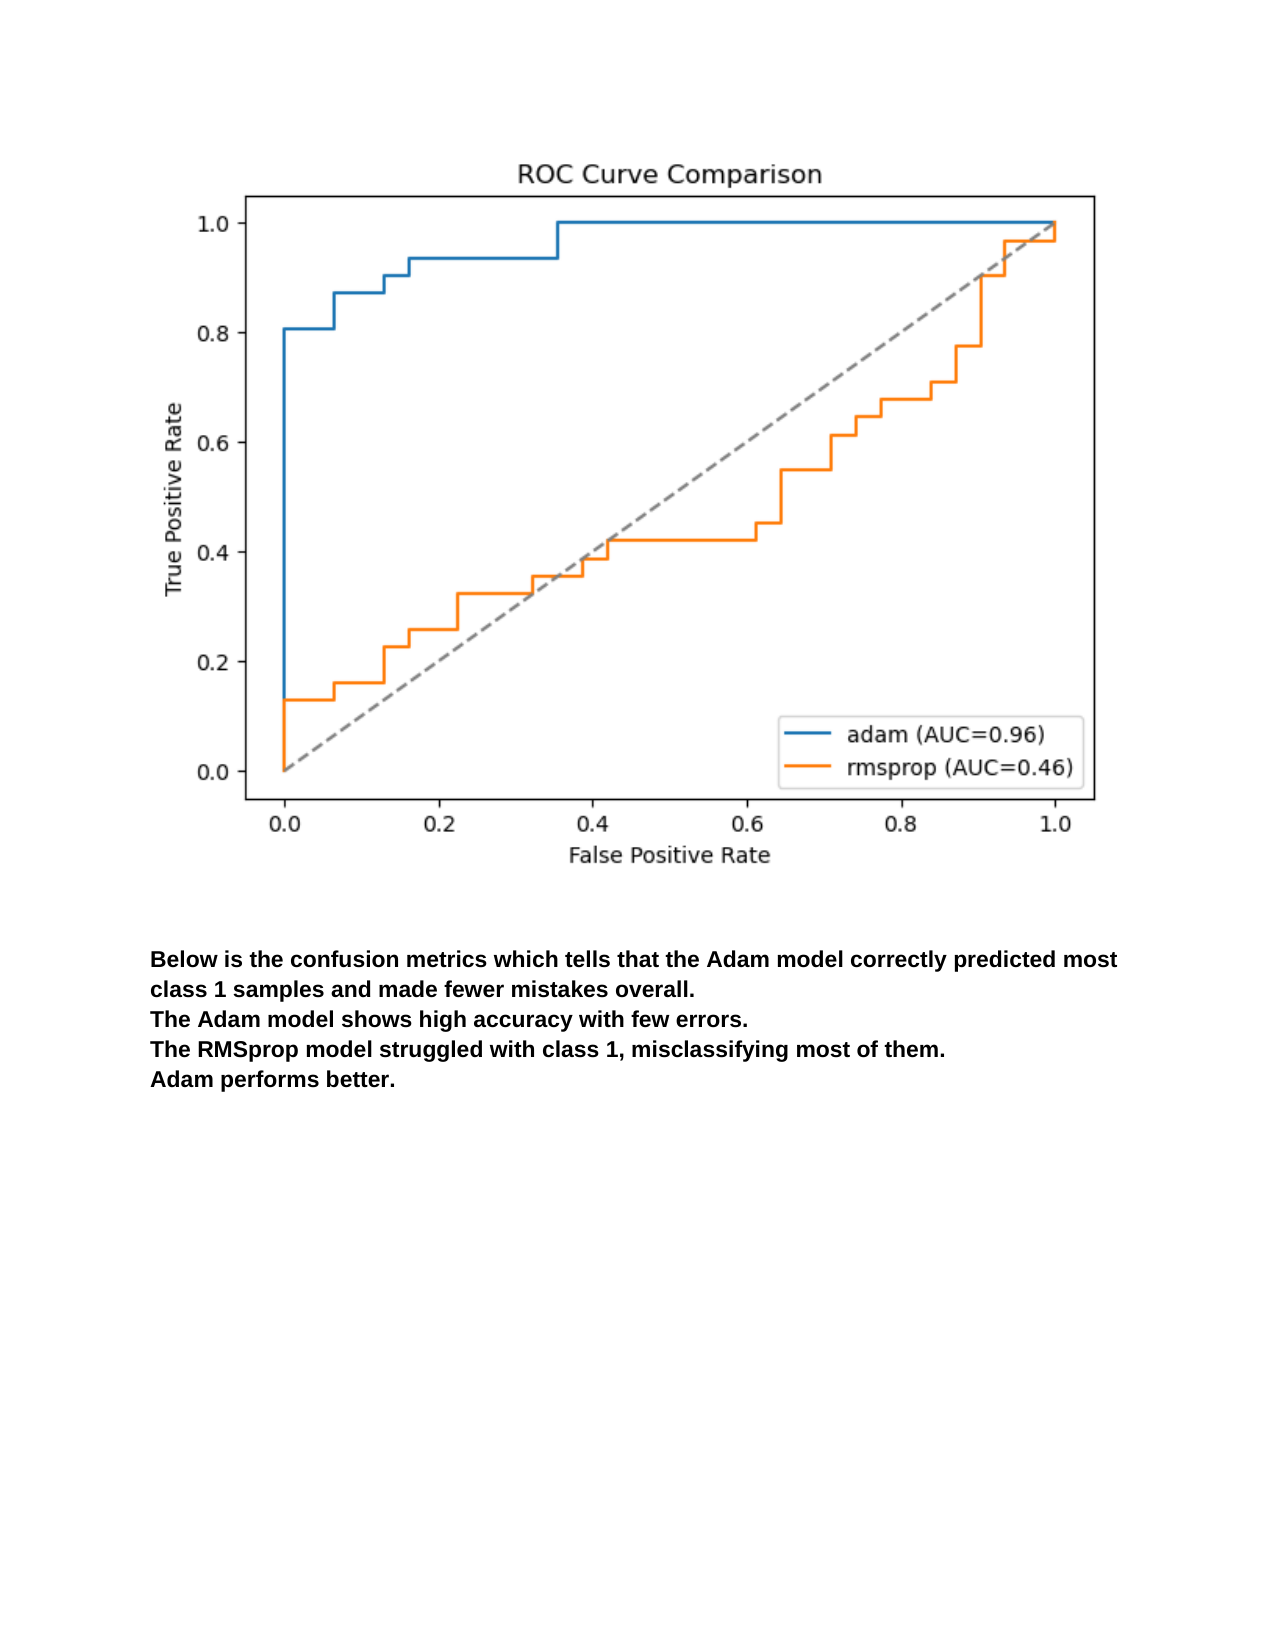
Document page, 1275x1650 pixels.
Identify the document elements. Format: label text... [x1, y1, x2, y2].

text The Adam model shows high accuracy with few errors. [150, 1006, 1125, 1032]
text Adam performs better. [150, 1066, 1125, 1093]
text The RMSprop model struggled with class 1, misclassifying most of them. [150, 1036, 1125, 1062]
picture [150, 150, 1108, 882]
text Below is the confusion metrics which tells that the Adam model correctly predicted most class 1 samples and made fewer mistakes overall. [150, 946, 1125, 1002]
